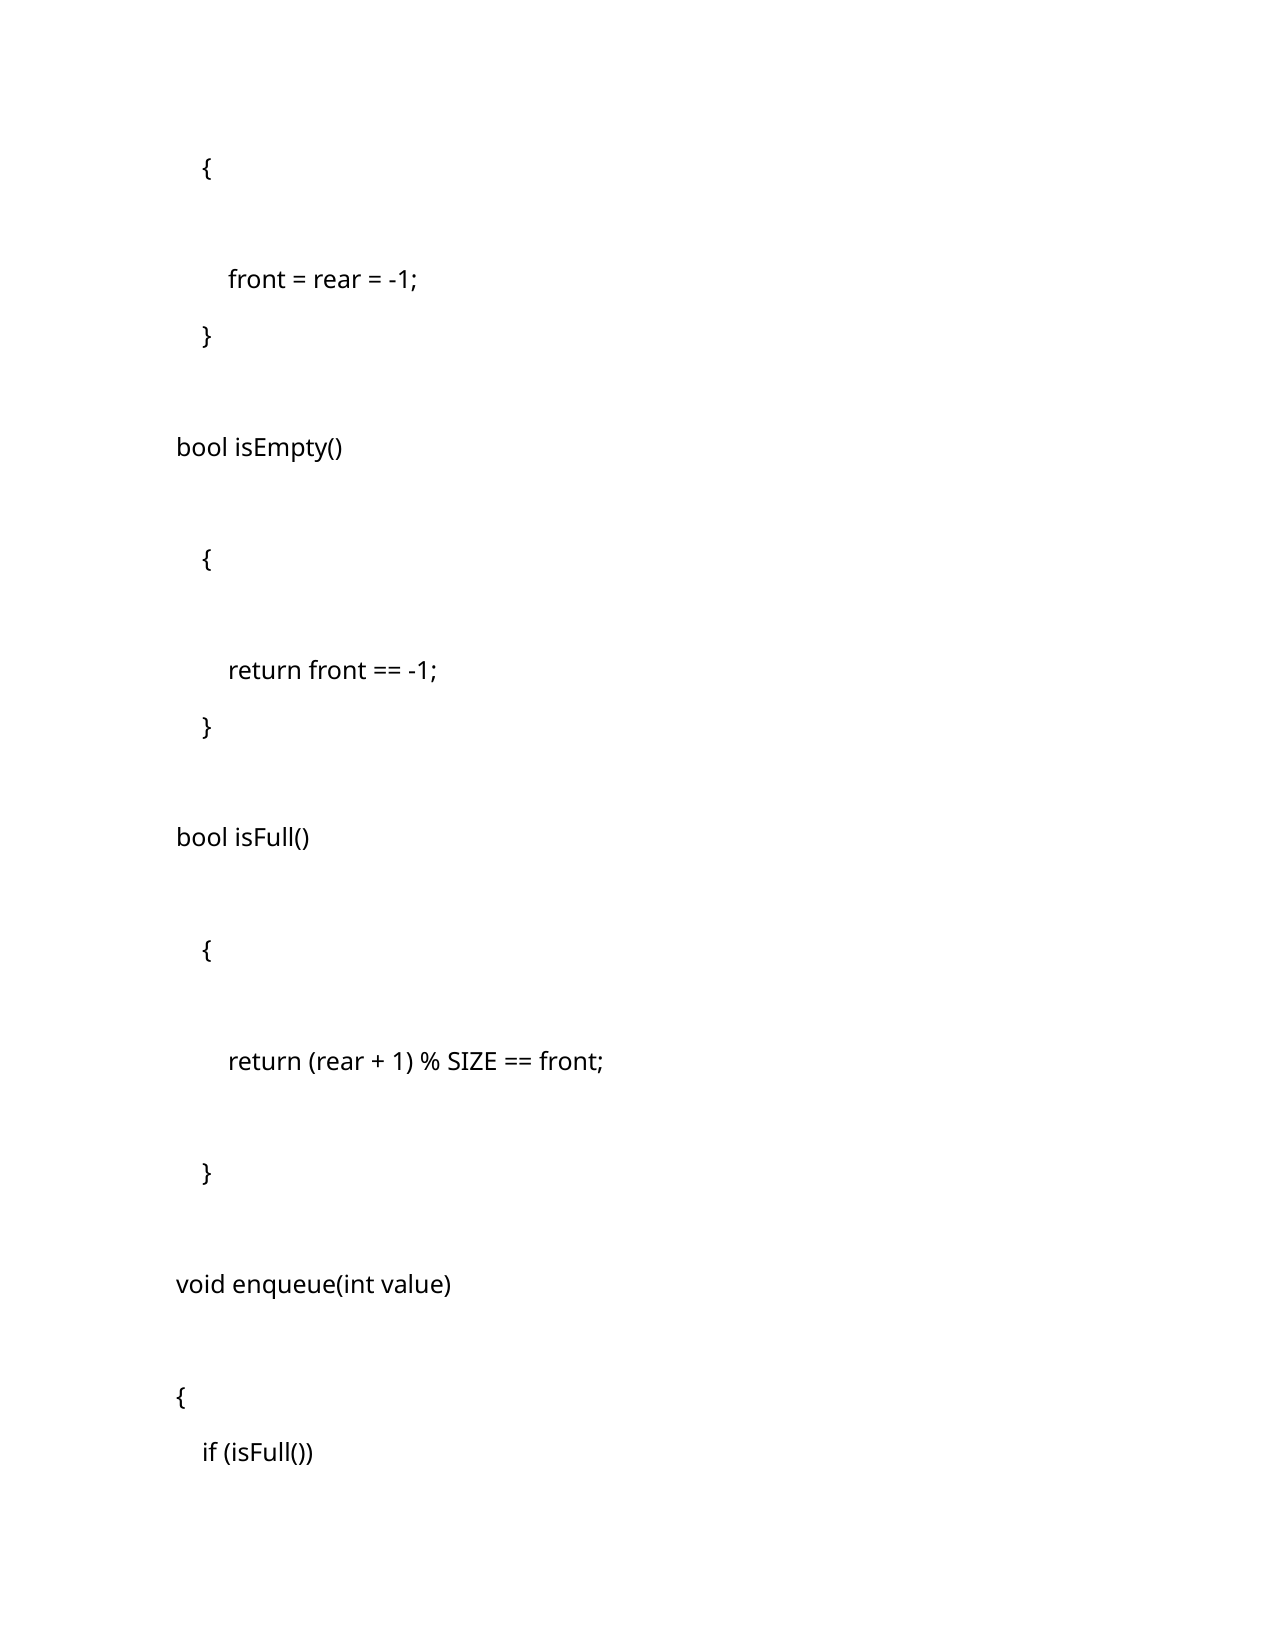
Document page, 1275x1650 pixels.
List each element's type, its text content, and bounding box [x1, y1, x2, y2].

text return front == -1; [150, 652, 1125, 687]
text bool isFull() [150, 820, 1125, 854]
text if (isFull()) [150, 1434, 1125, 1468]
text { [150, 1378, 1125, 1412]
text } [150, 317, 1125, 352]
text } [150, 1155, 1125, 1189]
text bool isEmpty() [150, 429, 1125, 463]
text void enqueue(int value) [150, 1267, 1125, 1301]
text return (rear + 1) % SIZE == front; [150, 1043, 1125, 1077]
text } [150, 708, 1125, 742]
text front = rear = -1; [150, 262, 1125, 296]
text { [150, 932, 1125, 966]
text { [150, 541, 1125, 575]
text { [150, 150, 1125, 184]
